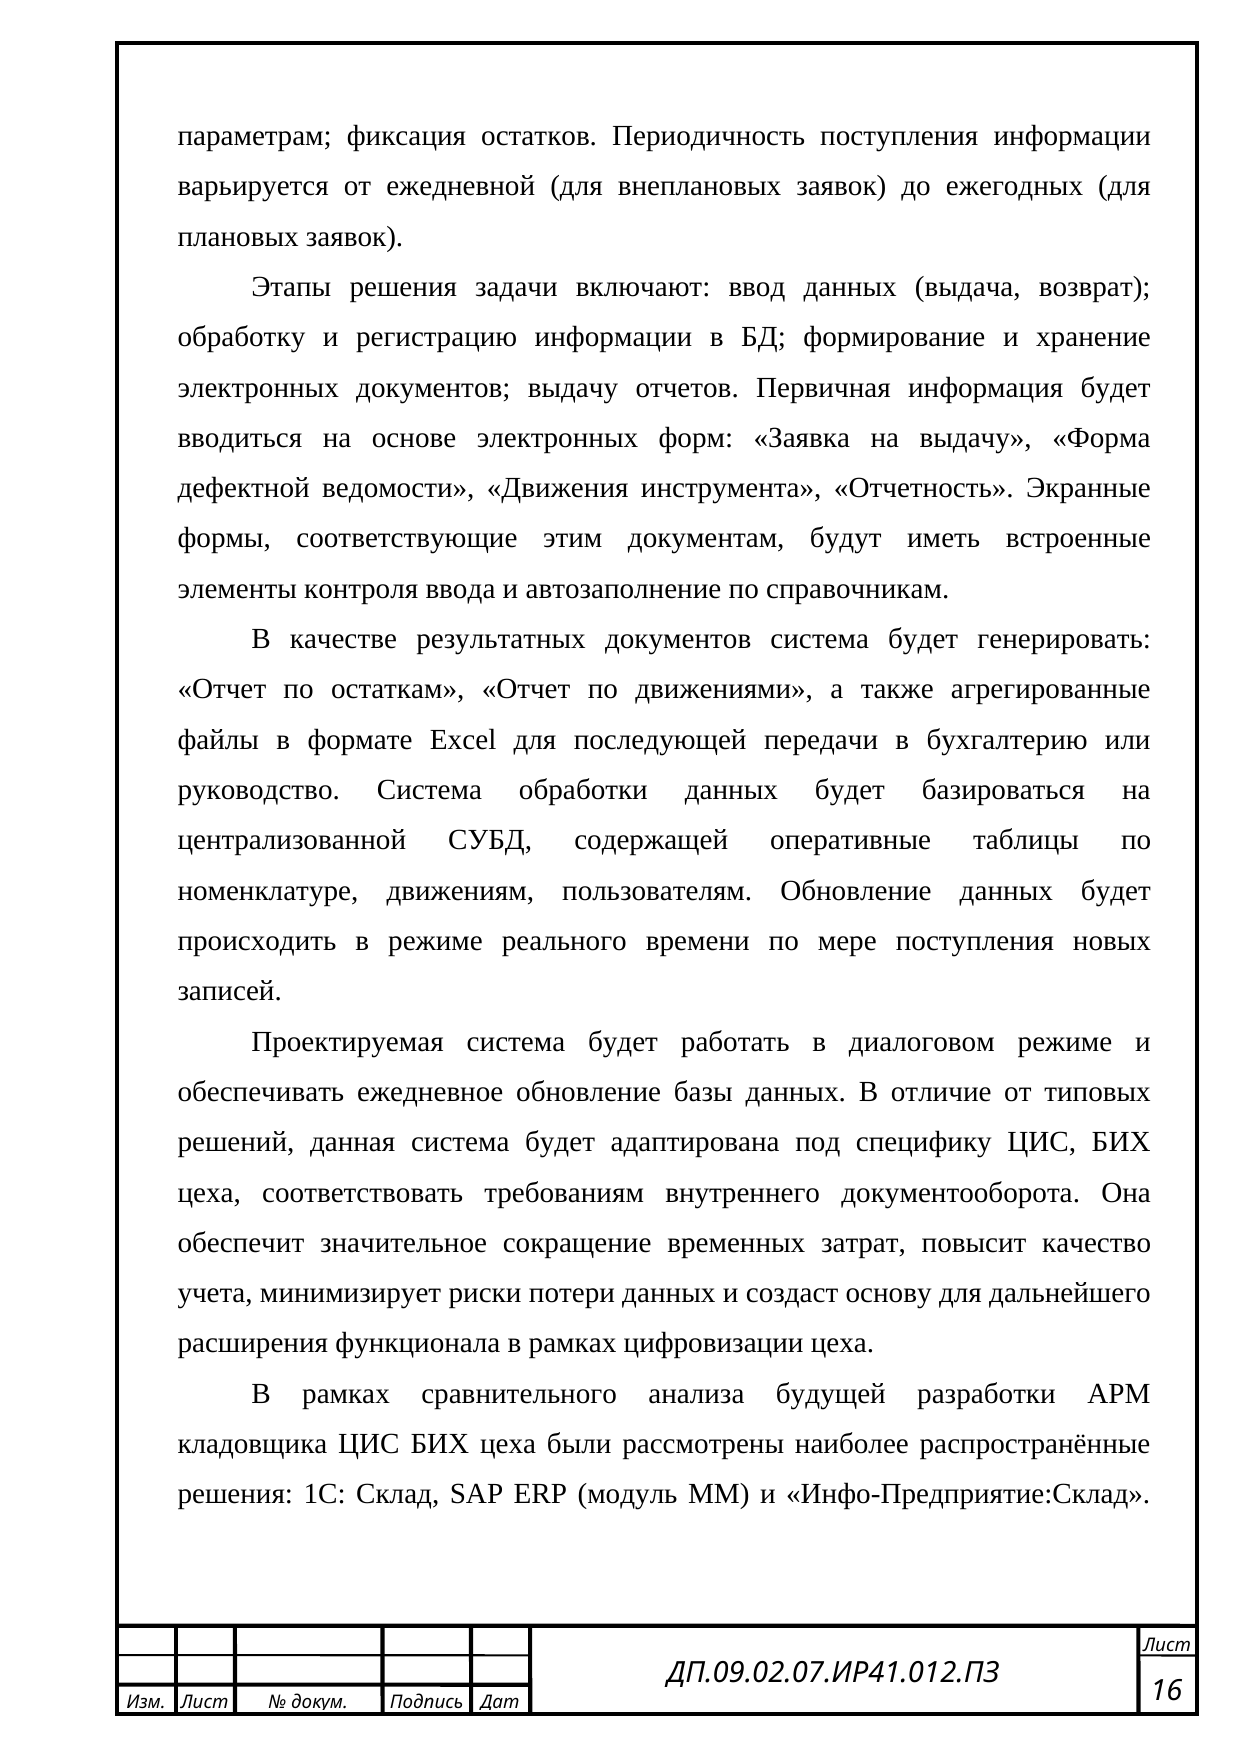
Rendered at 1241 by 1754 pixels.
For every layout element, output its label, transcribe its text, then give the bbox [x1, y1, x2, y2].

text Этапы решения задачи включают: ввод данных (выдача, возврат); обработку и регистрацию информации в БД; формирование и хранение электронных документов; выдачу отчетов. Первичная информация будет вводиться на основе электронных форм: «Заявка на выдачу», «Форма дефектной ведомости», «Движения инструмента», «Отчетность». Экранные формы, соответствующие этим документам, будут иметь встроенные элементы контроля ввода и автозаполнение по справочникам. [177, 269, 1152, 604]
text Проектируемая система будет работать в диалоговом режиме и обеспечивать ежедневное обновление базы данных. В отличие от типовых решений, данная система будет адаптирована под специфику ЦИС, БИХ цеха, соответствовать требованиям внутреннего документооборота. Она обеспечит значительное сокращение временных затрат, повысит качество учета, минимизирует риски потери данных и создаст основу для дальнейшего расширения функционала в рамках цифровизации цеха. [177, 1024, 1152, 1359]
text В качестве результатных документов система будет генерировать: «Отчет по остаткам», «Отчет по движениями», а также агрегированные файлы в формате Excel для последующей передачи в бухгалтерию или руководство. Система обработки данных будет базироваться на централизованной СУБД, содержащей оперативные таблицы по номенклатуре, движениям, пользователям. Обновление данных будет происходить в режиме реального времени по мере поступления новых записей. [177, 621, 1152, 1007]
